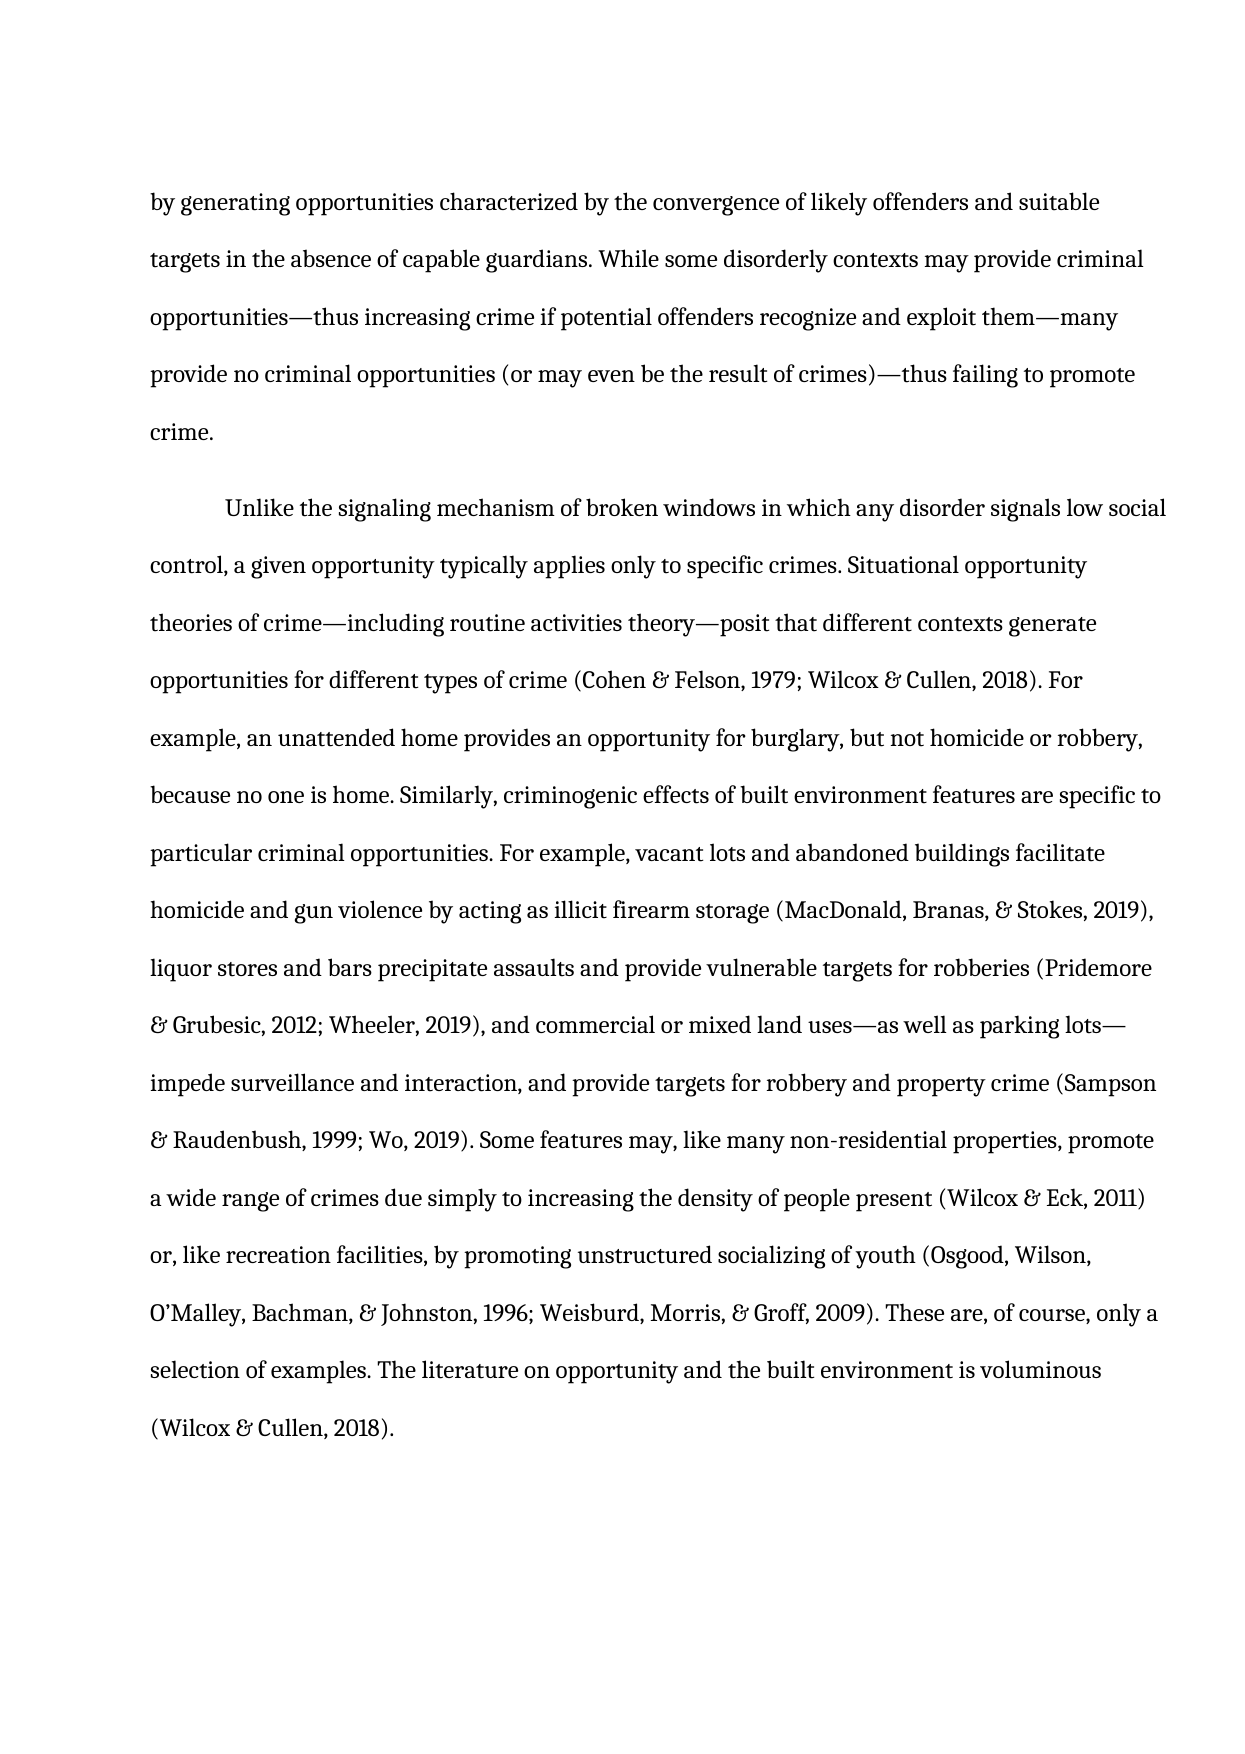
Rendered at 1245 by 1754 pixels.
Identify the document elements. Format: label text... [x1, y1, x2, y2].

text Unlike the signaling mechanism of broken windows in which any disorder signals low social control, a given opportunity typically applies only to specific crimes. Situational opportunity theories of crime—including routine activities theory—posit that different contexts generate opportunities for different types of crime (Cohen & Felson, 1979; Wilcox & Cullen, 2018). For example, an unattended home provides an opportunity for burglary, but not homicide or robbery, because no one is home. Similarly, criminogenic effects of built environment features are specific to particular criminal opportunities. For example, vacant lots and abandoned buildings facilitate homicide and gun violence by acting as illicit firearm storage (MacDonald, Branas, & Stokes, 2019), liquor stores and bars precipitate assaults and provide vulnerable targets for robberies (Pridemore & Grubesic, 2012; Wheeler, 2019), and commercial or mixed land uses—as well as parking lots—impede surveillance and interaction, and provide targets for robbery and property crime (Sampson & Raudenbush, 1999; Wo, 2019). Some features may, like many non-residential properties, promote a wide range of crimes due simply to increasing the density of people present (Wilcox & Eck, 2011) or, like recreation facilities, by promoting unstructured socializing of youth (Osgood, Wilson, O’Malley, Bachman, & Johnston, 1996; Weisburd, Morris, & Groff, 2009). These are, of course, only a selection of examples. The literature on opportunity and the built environment is voluminous (Wilcox & Cullen, 2018). [150, 494, 1170, 1442]
